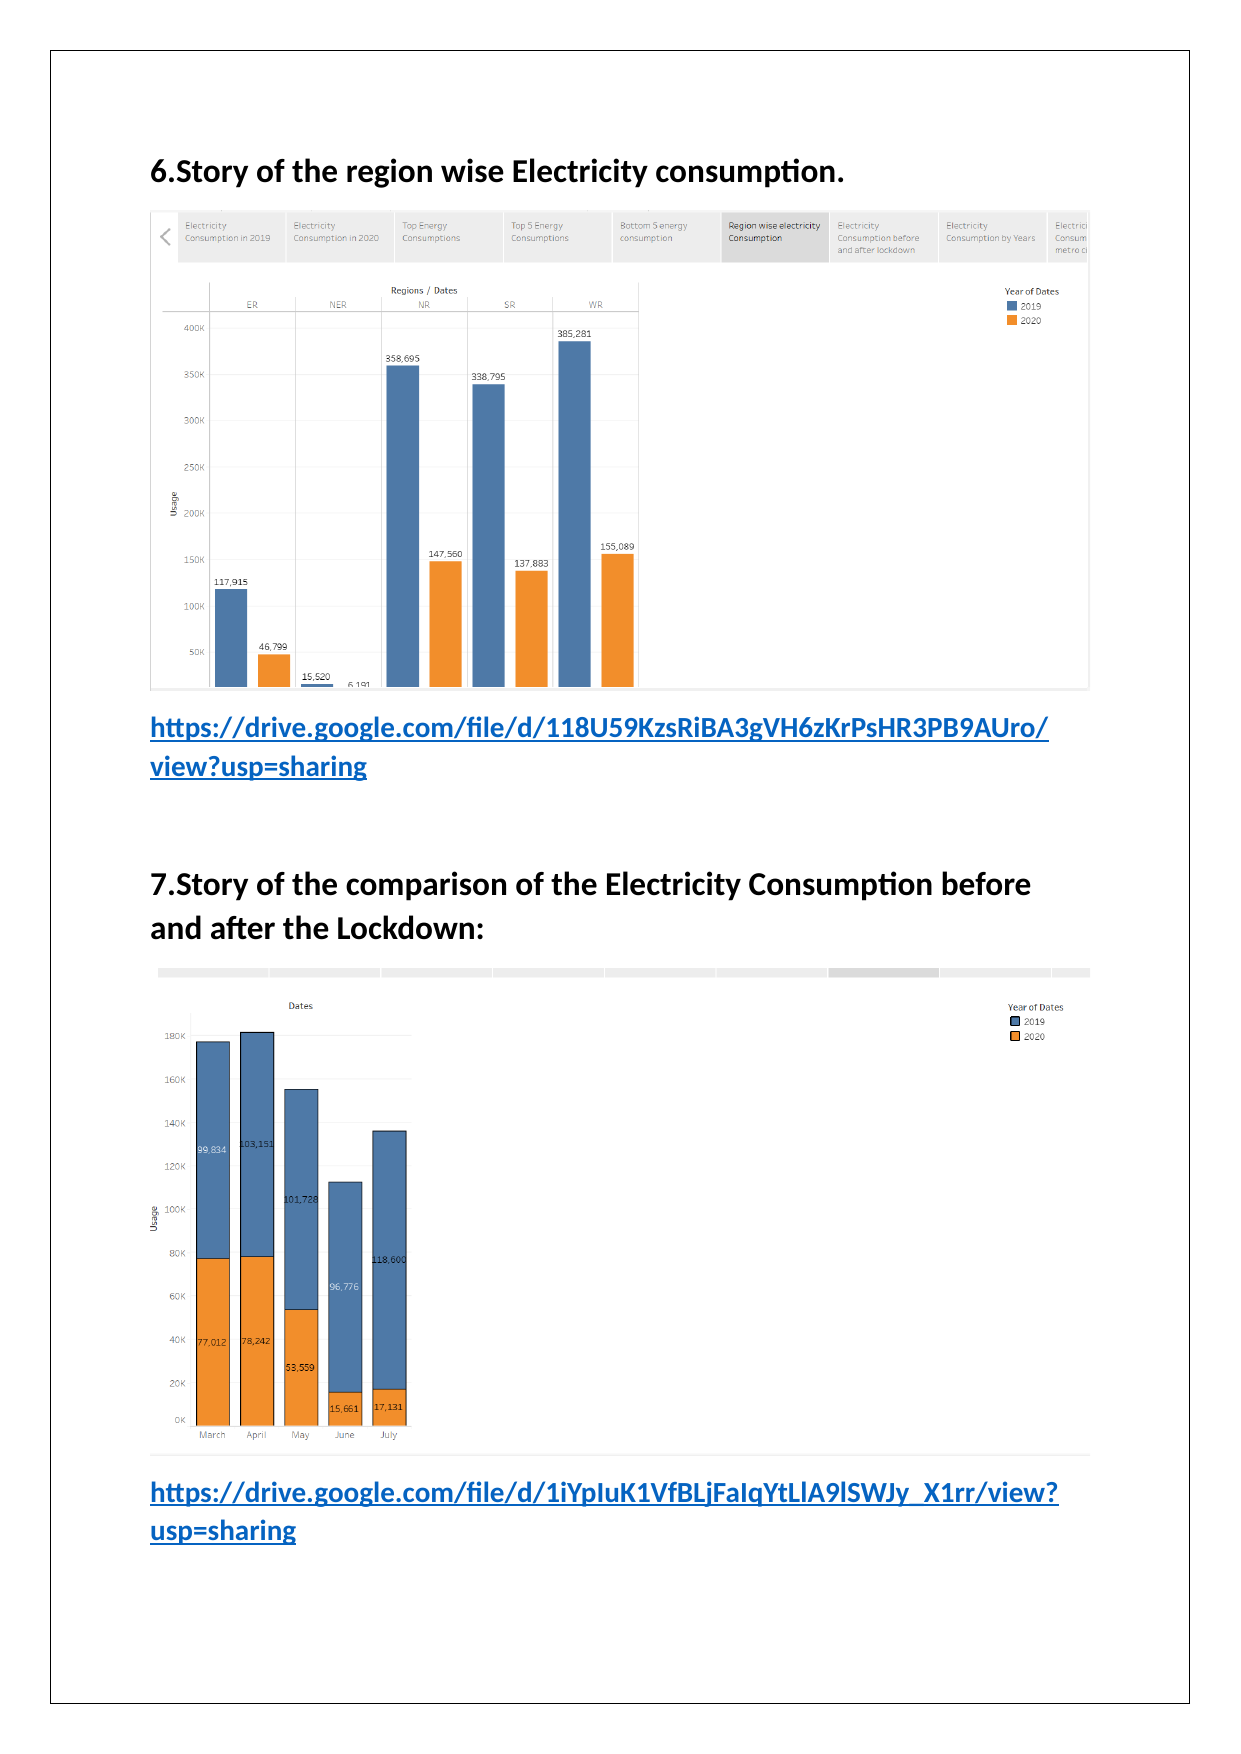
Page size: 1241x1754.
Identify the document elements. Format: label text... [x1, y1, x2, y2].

picture [150, 968, 1091, 1456]
text https://drive.google.com/file/d/118U59KzsRiBA3gVH6zKrPsHR3PB9AUro/view?usp=sharing [150, 709, 1090, 783]
picture [150, 210, 1091, 691]
text 7.Story of the comparison of the Electricity Consumption before and after the Lockdown: [150, 863, 1090, 948]
text 6.Story of the region wise Electricity consumption. [150, 150, 1090, 191]
text https://drive.google.com/file/d/1iYpIuK1VfBLjFaIqYtLlA9lSWJy_X1rr/view?usp=sharing [150, 1474, 1090, 1548]
